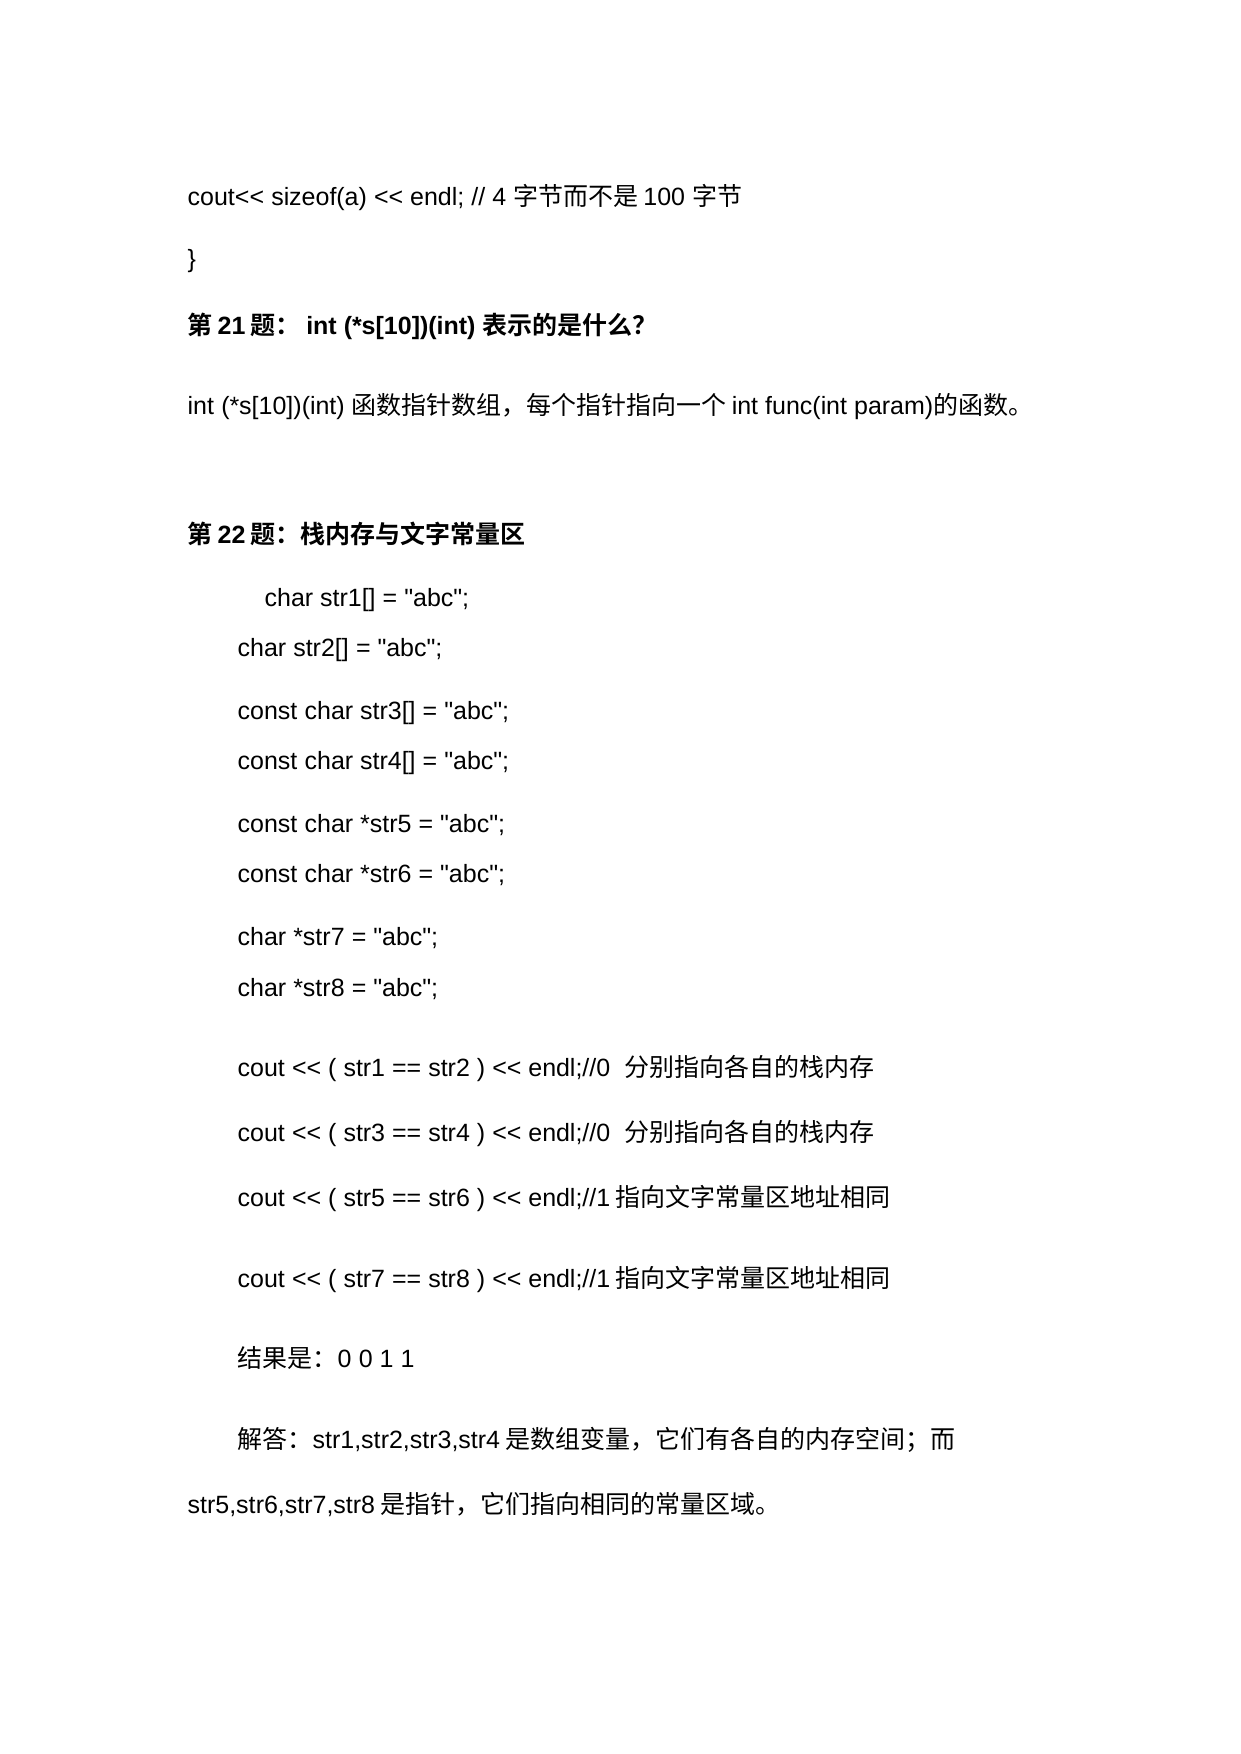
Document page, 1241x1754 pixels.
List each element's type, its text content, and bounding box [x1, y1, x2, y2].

text const char *str5 = "abc"; const char *str6 = "abc"; [187, 807, 1053, 904]
text char str1[] = "abc"; char str2[] = "abc"; [187, 581, 1053, 678]
text 解答：str1,str2,str3,str4是数组变量，它们有各自的内存空间；而str5,str6,str7,str8是指针，它们指向相同的常量区域。 [187, 1405, 1053, 1535]
text char *str7 = "abc"; char *str8 = "abc"; [187, 920, 1053, 1018]
text int (*s[10])(int) 函数指针数组，每个指针指向一个int func(int param)的函数。 [187, 371, 1053, 436]
text cout << ( str1 == str2 ) << endl;//0 分别指向各自的栈内存 cout << ( str3 == str4 ) << endl;//0 分别指向各自的栈内存 cout << ( str5 == str6 ) << endl;//1指向文字常量区地址相同 [187, 1033, 1053, 1228]
text } [187, 243, 1053, 275]
text 第22题：栈内存与文字常量区 [187, 500, 1053, 565]
text cout << ( str7 == str8 ) << endl;//1指向文字常量区地址相同 [187, 1244, 1053, 1309]
text 第21题： int (*s[10])(int) 表示的是什么？ [187, 291, 1053, 356]
text cout<< sizeof(a) << endl; // 4 字节而不是100 字节 [187, 162, 1053, 227]
text const char str3[] = "abc"; const char str4[] = "abc"; [187, 694, 1053, 791]
text 结果是：0 0 1 1 [187, 1324, 1053, 1389]
